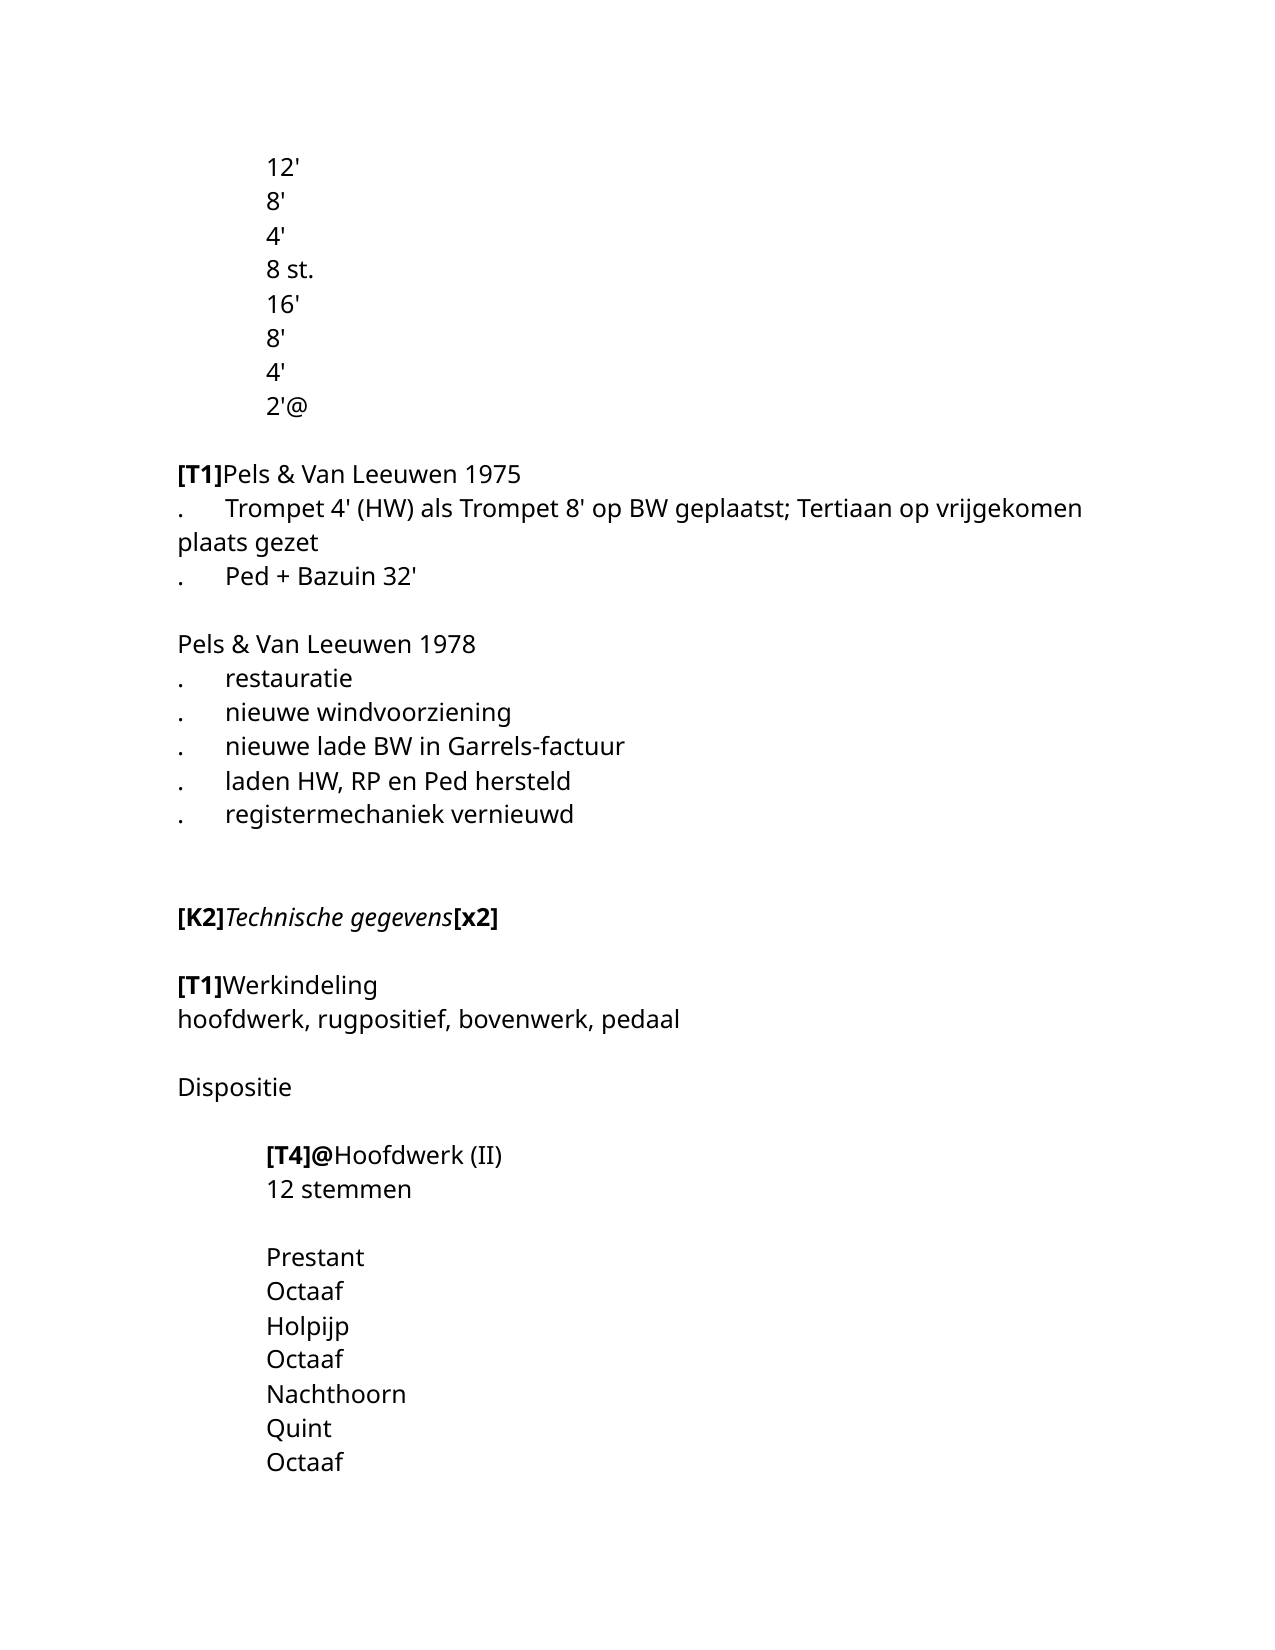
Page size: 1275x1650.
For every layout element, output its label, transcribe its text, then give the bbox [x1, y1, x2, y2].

text [T4]@Hoofdwerk (II) [266, 1138, 1098, 1172]
text . restauratie [177, 661, 1098, 695]
text . nieuwe lade BW in Garrels-factuur [177, 729, 1098, 763]
text 12' [266, 150, 1098, 184]
text hoofdwerk, rugpositief, bovenwerk, pedaal [177, 1002, 1098, 1036]
text . Trompet 4' (HW) als Trompet 8' op BW geplaatst; Tertiaan op vrijgekomen plaats gezet [177, 491, 1098, 559]
text 2'@ [266, 388, 1098, 422]
text . Ped + Bazuin 32' [177, 559, 1098, 593]
text Octaaf [266, 1444, 1098, 1478]
text Holpijp [266, 1308, 1098, 1342]
text 12 stemmen [266, 1172, 1098, 1206]
text . nieuwe windvoorziening [177, 695, 1098, 729]
text 8 st. [266, 252, 1098, 286]
text Prestant [266, 1240, 1098, 1274]
text . registermechaniek vernieuwd [177, 797, 1098, 831]
text . laden HW, RP en Ped hersteld [177, 763, 1098, 797]
text 16' [266, 286, 1098, 320]
text Dispositie [177, 1070, 1098, 1104]
text Nachthoorn [266, 1376, 1098, 1410]
text [T1]Pels & Van Leeuwen 1975 [177, 457, 1098, 491]
text [T1]Werkindeling [177, 967, 1098, 1002]
text Pels & Van Leeuwen 1978 [177, 627, 1098, 661]
text 4' [266, 354, 1098, 388]
text 8' [266, 184, 1098, 218]
text Quint [266, 1410, 1098, 1444]
text 8' [266, 320, 1098, 354]
text Octaaf [266, 1274, 1098, 1308]
text [K2]Technische gegevens[x2] [177, 899, 1098, 933]
text 4' [266, 218, 1098, 252]
text Octaaf [266, 1342, 1098, 1376]
